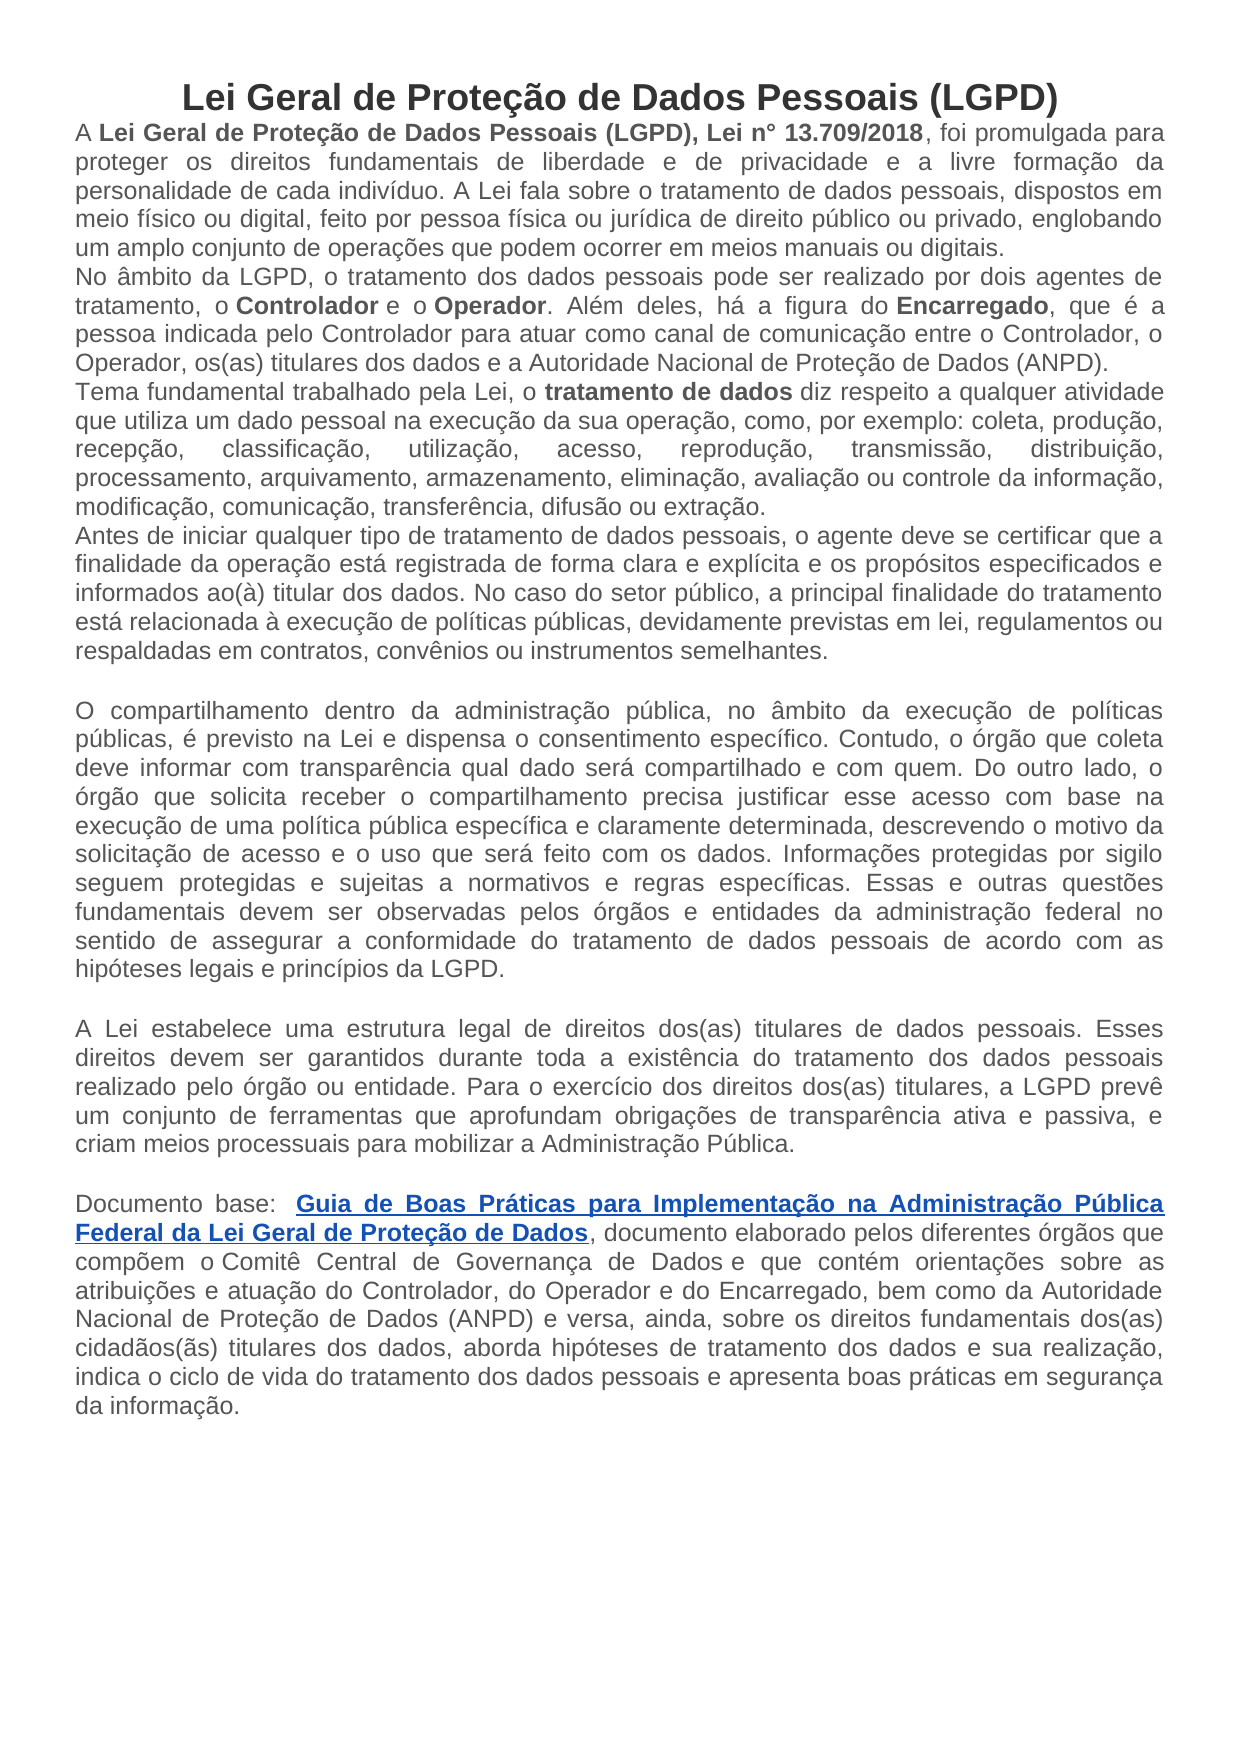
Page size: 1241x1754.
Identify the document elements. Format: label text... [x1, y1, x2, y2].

text No âmbito da LGPD, o tratamento dos dados pessoais pode ser realizado por dois agentes de tratamento, o Controlador e o Operador. Além deles, há a figura do Encarregado, que é a pessoa indicada pelo Controlador para atuar como canal de comunicação entre o Controlador, o Operador, os(as) titulares dos dados e a Autoridade Nacional de Proteção de Dados (ANPD). [75, 262, 1165, 377]
text A Lei estabelece uma estrutura legal de direitos dos(as) titulares de dados pessoais. Esses direitos devem ser garantidos durante toda a existência do tratamento dos dados pessoais realizado pelo órgão ou entidade. Para o exercício dos direitos dos(as) titulares, a LGPD prevê um conjunto de ferramentas que aprofundam obrigações de transparência ativa e passiva, e criam meios processuais para mobilizar a Administração Pública. [75, 1014, 1165, 1158]
text Tema fundamental trabalhado pela Lei, o tratamento de dados diz respeito a qualquer atividade que utiliza um dado pessoal na execução da sua operação, como, por exemplo: coleta, produção, recepção, classificação, utilização, acesso, reprodução, transmissão, distribuição, processamento, arquivamento, armazenamento, eliminação, avaliação ou controle da informação, modificação, comunicação, transferência, difusão ou extração. [75, 377, 1165, 521]
text Documento base: Guia de Boas Práticas para Implementação na Administração Pública Federal da Lei Geral de Proteção de Dados, documento elaborado pelos diferentes órgãos que compõem o Comitê Central de Governança de Dados e que contém orientações sobre as atribuições e atuação do Controlador, do Operador e do Encarregado, bem como da Autoridade Nacional de Proteção de Dados (ANPD) e versa, ainda, sobre os direitos fundamentais dos(as) cidadãos(ãs) titulares dos dados, aborda hipóteses de tratamento dos dados e sua realização, indica o ciclo de vida do tratamento dos dados pessoais e apresenta boas práticas em segurança da informação. [75, 1189, 1165, 1419]
text A Lei Geral de Proteção de Dados Pessoais (LGPD), Lei n° 13.709/2018, foi promulgada para proteger os direitos fundamentais de liberdade e de privacidade e a livre formação da personalidade de cada indivíduo. A Lei fala sobre o tratamento de dados pessoais, dispostos em meio físico ou digital, feito por pessoa física ou jurídica de direito público ou privado, englobando um amplo conjunto de operações que podem ocorrer em meios manuais ou digitais. [75, 118, 1165, 262]
text Antes de iniciar qualquer tipo de tratamento de dados pessoais, o agente deve se certificar que a finalidade da operação está registrada de forma clara e explícita e os propósitos especificados e informados ao(à) titular dos dados. No caso do setor público, a principal finalidade do tratamento está relacionada à execução de políticas públicas, devidamente previstas em lei, regulamentos ou respaldadas em contratos, convênios ou instrumentos semelhantes. [75, 521, 1165, 664]
text Lei Geral de Proteção de Dados Pessoais (LGPD) [75, 75, 1165, 118]
text O compartilhamento dentro da administração pública, no âmbito da execução de políticas públicas, é previsto na Lei e dispensa o consentimento específico. Contudo, o órgão que coleta deve informar com transparência qual dado será compartilhado e com quem. Do outro lado, o órgão que solicita receber o compartilhamento precisa justificar esse acesso com base na execução de uma política pública específica e claramente determinada, descrevendo o motivo da solicitação de acesso e o uso que será feito com os dados. Informações protegidas por sigilo seguem protegidas e sujeitas a normativos e regras específicas. Essas e outras questões fundamentais devem ser observadas pelos órgãos e entidades da administração federal no sentido de assegurar a conformidade do tratamento de dados pessoais de acordo com as hipóteses legais e princípios da LGPD. [75, 696, 1165, 983]
